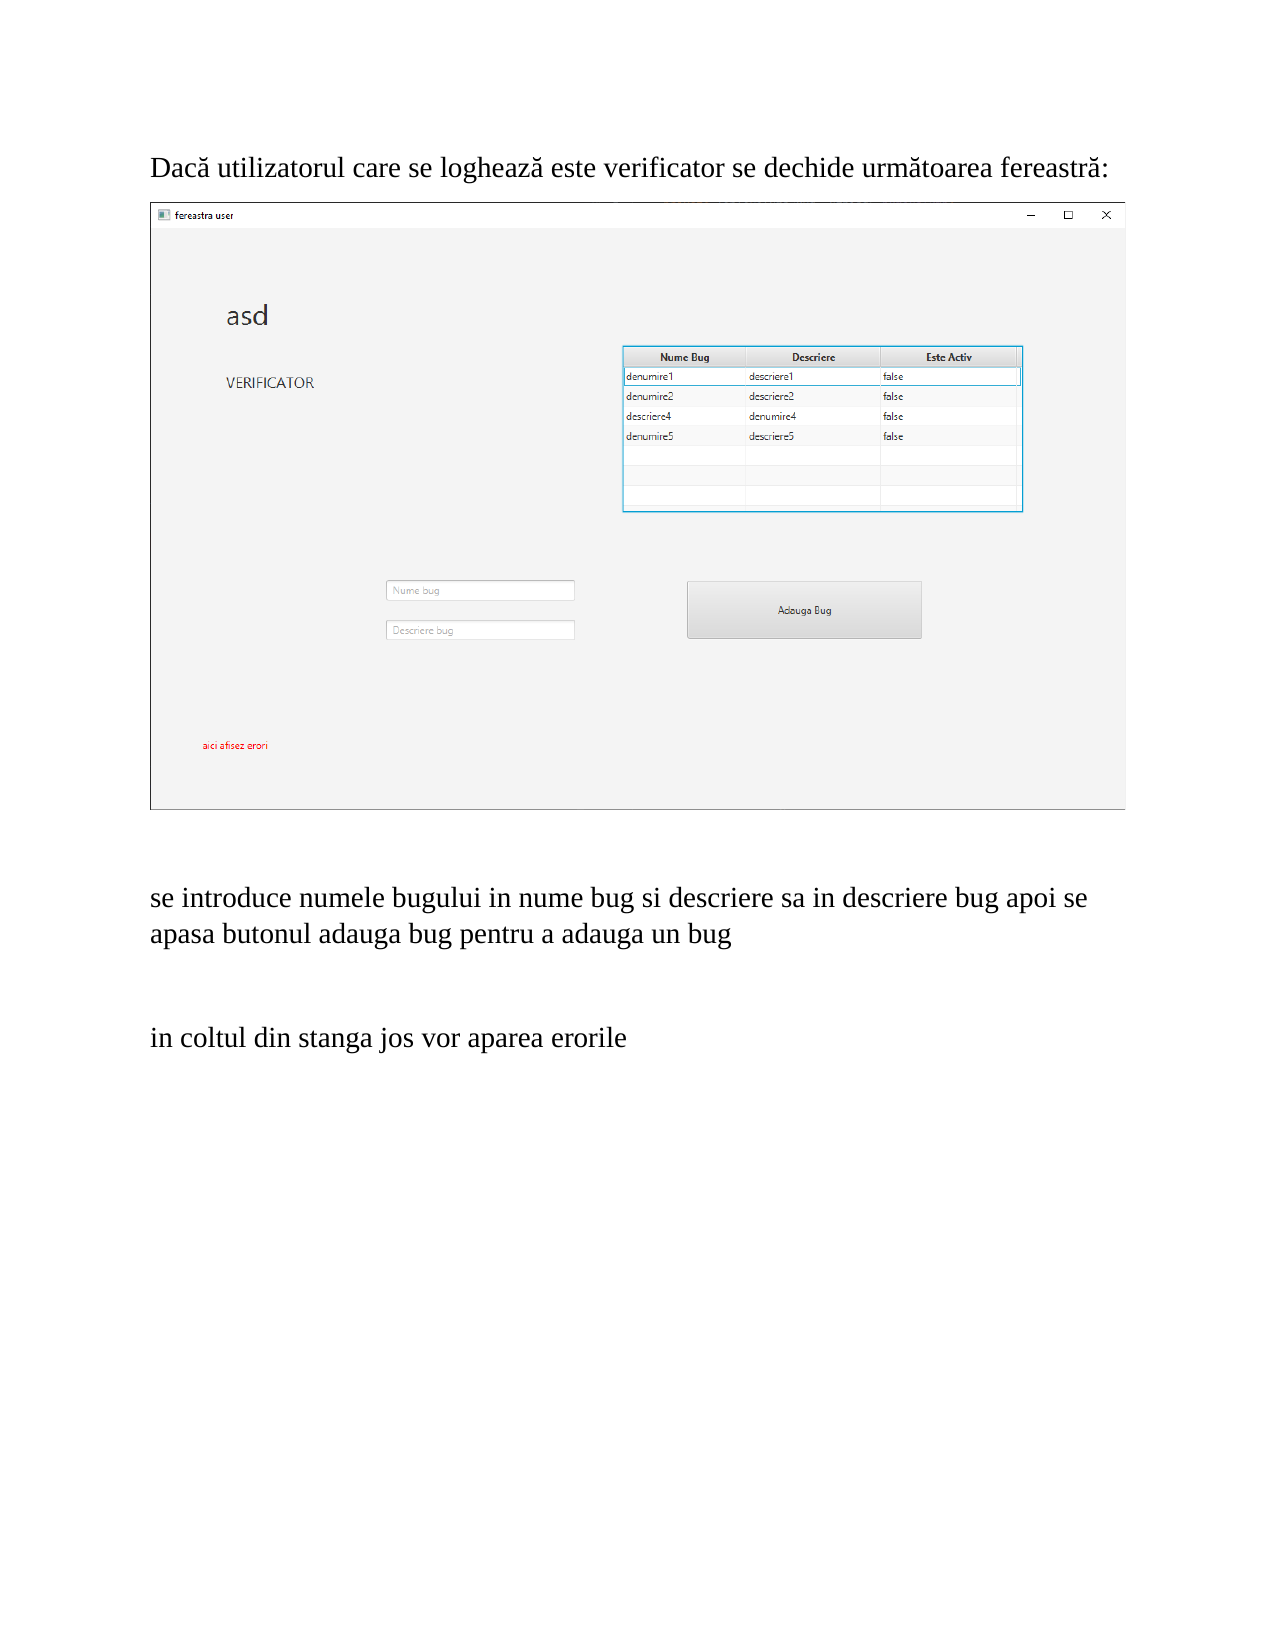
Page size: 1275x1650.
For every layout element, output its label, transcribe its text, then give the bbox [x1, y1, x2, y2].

picture [150, 202, 1125, 810]
text Dacă utilizatorul care se loghează este verificator se dechide următoarea fereastră: [150, 150, 1125, 183]
text se introduce numele bugului in nume bug si descriere sa in descriere bug apoi se apasa butonul adauga bug pentru a adauga un bug [150, 880, 1125, 949]
text in coltul din stanga jos vor aparea erorile [150, 1020, 1125, 1054]
